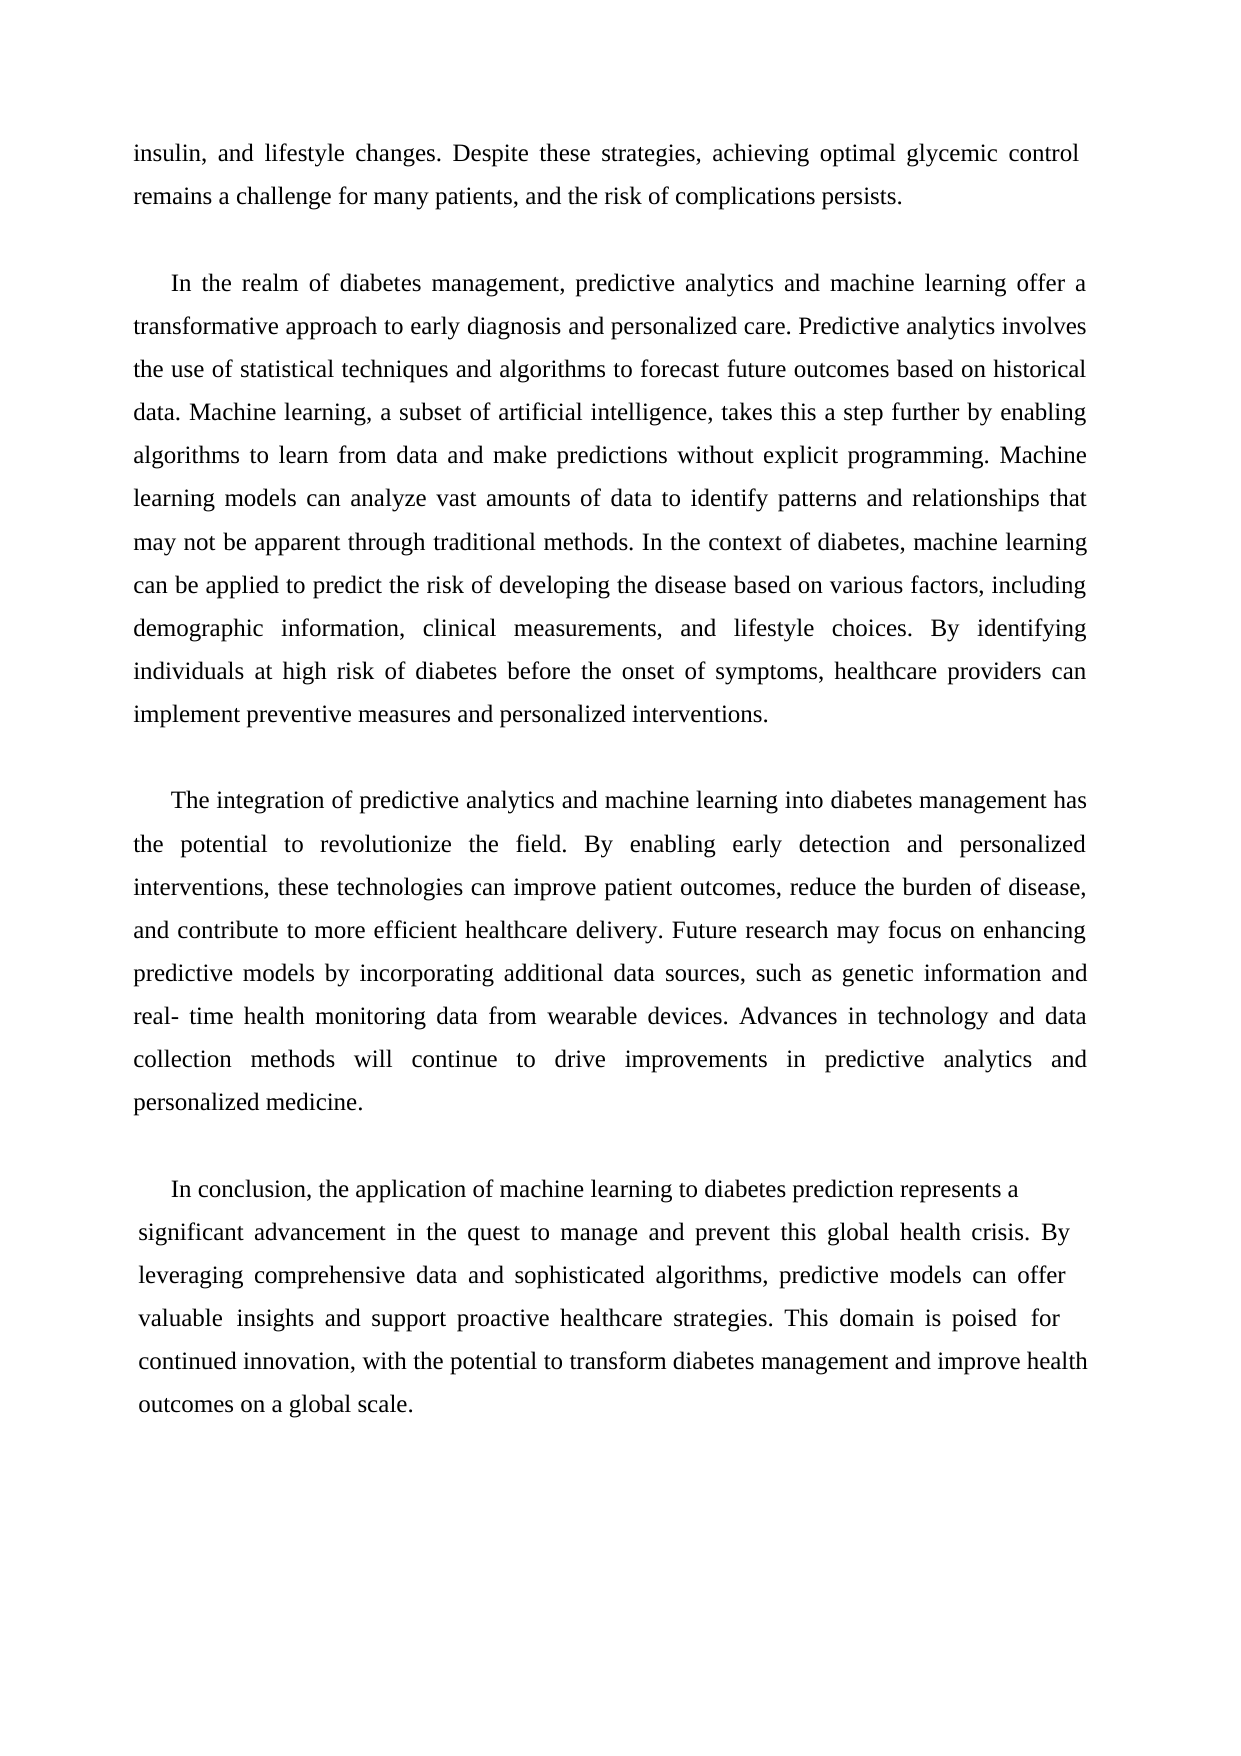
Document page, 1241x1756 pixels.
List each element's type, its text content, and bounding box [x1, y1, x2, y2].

text insulin, and lifestyle changes. Despite these strategies, achieving optimal glycemic control remains a challenge for many patients, and the risk of complications persists. [133, 138, 1101, 210]
text The integration of predictive analytics and machine learning into diabetes management has the potential to revolutionize the field. By enabling early detection and personalized interventions, these technologies can improve patient outcomes, reduce the burden of disease, and contribute to more efficient healthcare delivery. Future research may focus on enhancing predictive models by incorporating additional data sources, such as genetic information and real- time health monitoring data from wearable devices. Advances in technology and data collection methods will continue to drive improvements in predictive analytics and personalized medicine. [133, 786, 1087, 1116]
text In conclusion, the application of machine learning to diabetes prediction represents a significant advancement in the quest to manage and prevent this global health crisis. By leveraging comprehensive data and sophisticated algorithms, predictive models can offer valuable insights and support proactive healthcare strategies. This domain is poised for continued innovation, with the potential to transform diabetes management and improve health outcomes on a global scale. [138, 1174, 1101, 1418]
text In the realm of diabetes management, predictive analytics and machine learning offer a transformative approach to early diagnosis and personalized care. Predictive analytics involves the use of statistical techniques and algorithms to forecast future outcomes based on historical data. Machine learning, a subset of artificial intelligence, takes this a step further by enabling algorithms to learn from data and make predictions without explicit programming. Machine learning models can analyze vast amounts of data to identify patterns and relationships that may not be apparent through traditional methods. In the context of diabetes, machine learning can be applied to predict the risk of developing the disease based on various factors, including demographic information, clinical measurements, and lifestyle choices. By identifying individuals at high risk of diabetes before the onset of symptoms, healthcare providers can implement preventive measures and personalized interventions. [133, 268, 1088, 728]
